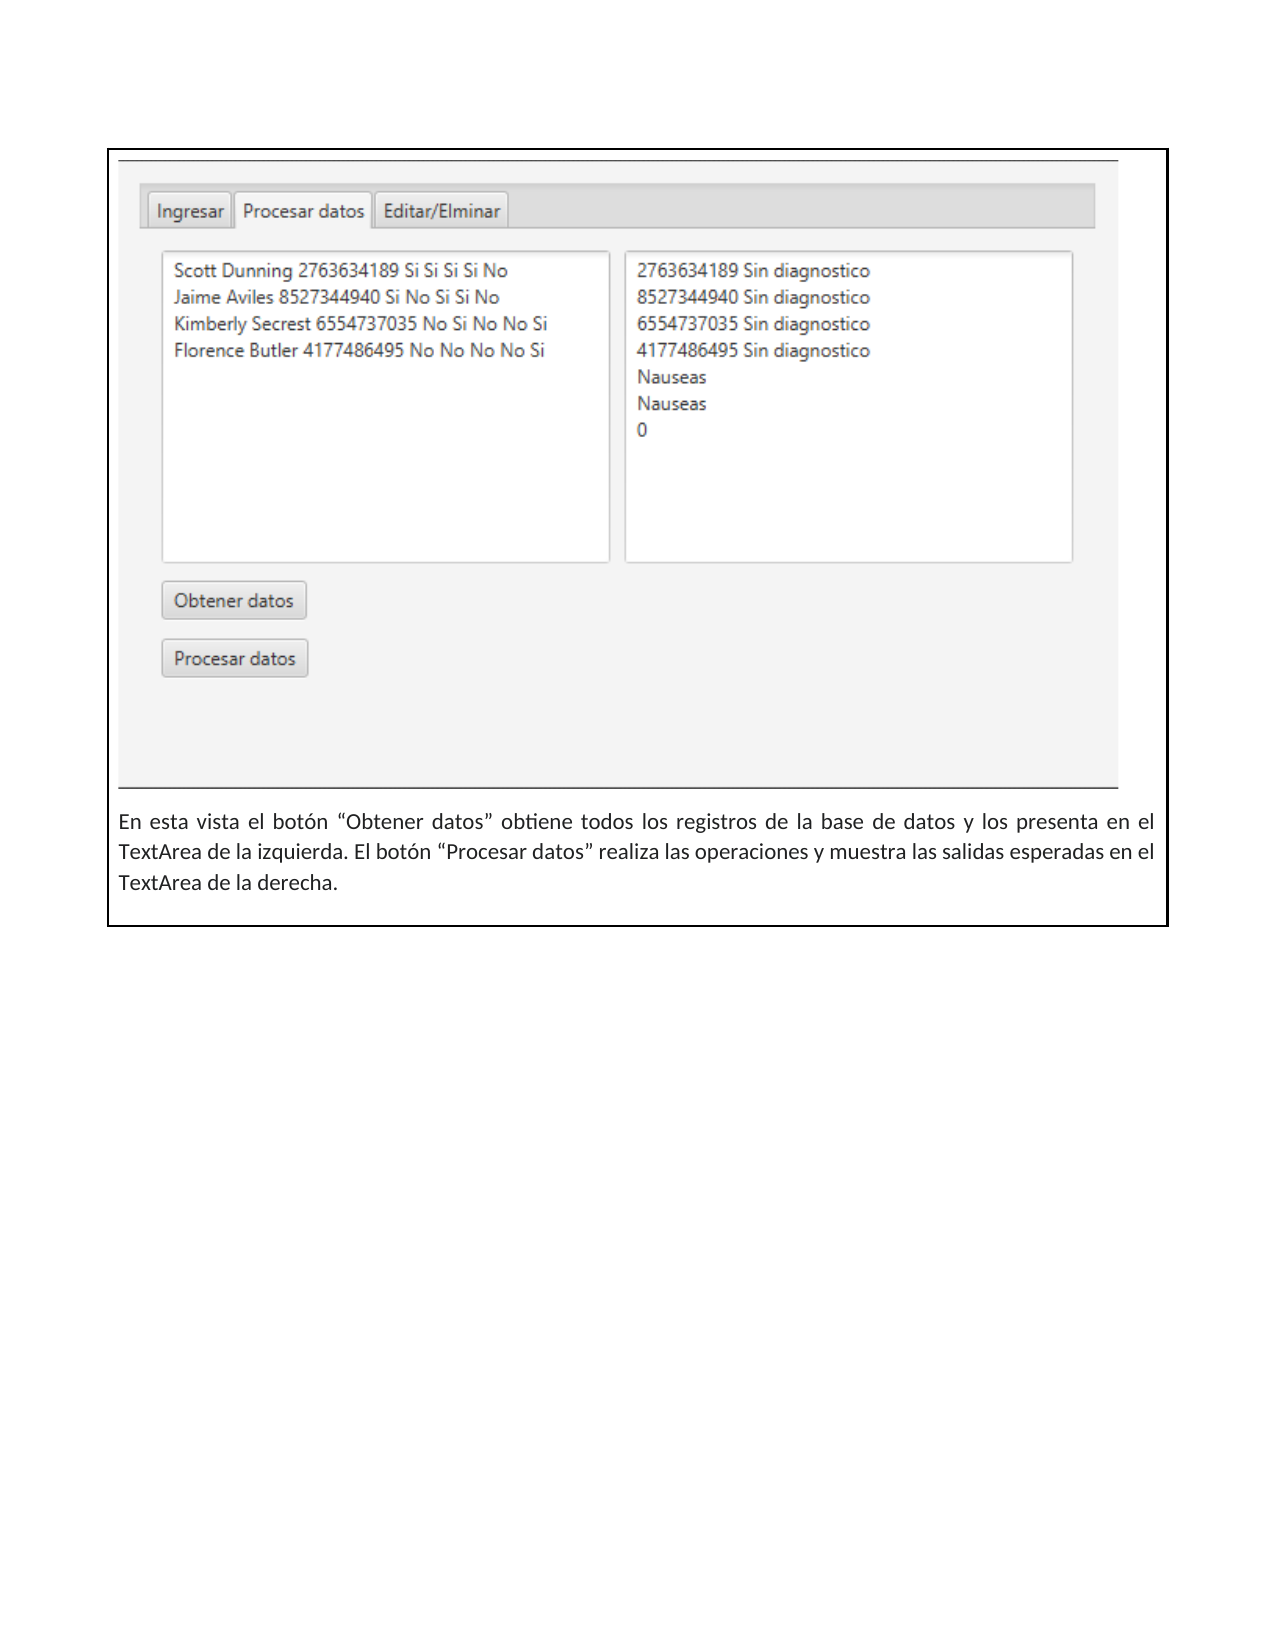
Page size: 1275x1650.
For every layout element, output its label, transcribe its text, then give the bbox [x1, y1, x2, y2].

picture [118, 160, 1119, 789]
table_cell Un centro de salud desea iniciar una investigación relacionada con las enfermedades de transmisión alimentaria. En el proceso de diagnóstico el profesional de la salud realiza la valoración inicial del paciente en la cual deberá identificar si se padece o no de alguno o algunos de los siguientes síntomas: Náuseas, vómitos, dolor abdominal, diarrea y fiebre. Una vez valorados los síntomas se verifica con la siguiente tabla cuál es la posible enfermedad de transmisión alimentaria que pudiera tener el paciente: Para que el paciente sea diagnosticado de manera efectiva deberá presentar todos los síntomas de la enfermedad, ni más ni menos. En caso tal que el paciente no pueda ser diagnosticado con éxito, será valorado con exámenes adicionales que apoyen el proceso de diagnóstico. Se han tomado los datos de un conjunto de pacientes con el fin de generar estadísticas que den paso a la investigación requerida. Conforme a lo anterior, se le ha contratado a usted para apoyar el proceso de investigación desarrollando un programa que implemente los siguientes requerimientos: Leer el nombre, número de cédula y síntomas padecidos de cada paciente ingresado al programa. Guardar cada paciente junto con su diagnóstico en base de datos. Esta debe contener una tabla con las siguientes columnas: Nombre Cedula (llave primaria) Nauseas Vómitos Dolor abdominal Diarrea Fiebre Diagnostico El programa debe manejar las operaciones de CRUD. Con todos los registros de la tabla el programa deberá: Calcular el diagnóstico de cada paciente., indicando número de cédula (separados por espacio). ¿Cuál fue el síntoma que más se presentó?, si varios diagnósticos cumplen esta condición tomar el primero. ¿Cuál fue el síntoma que menos se presentó?, si varios diagnósticos cumplen esta condición tomar el primero. ¿Cuántos pacientes fueron diagnosticados con éxito? Para el diseño del programa usted deberá: Implementar POO creando una superclase llamada Persona. Implementar POO creando una subclase llamada Paciente que extienda de Persona. Manejar base de datos con SQLite. Diseñar una interfaz de usuario grafica por medio de la cual se ingresen los datos al programa. Implementar un botón de búsqueda por cedula de pacientes. Ejemplo de posible interfaz En esta vista el botón ingresar captura los valores de los campos, calcula el diagnóstico y procede a guardarlos en la base de datos. En esta vista el botón “Obtener datos” obtiene todos los registros de la base de datos y los presenta en el TextArea de la izquierda. El botón “Procesar datos” realiza las operaciones y muestra las salidas esperadas en el TextArea de la derecha. En esta vista se realiza la búsqueda por cedula del paciente y se presenta la información en los campos respectivos. Acá se puede eliminar el registro presionando el botón eliminar y también se puede cambiar alguno de los campos y guardarlos con el botón editar. NOTA: Tener en cuenta que esto es solo una sugerencia y no es necesario replicarla al con exactitud. Usted puede presentar su propio diseño que cumpla con los requerimientos mínimos solicitados para la interfaz de usuario grafica. [109, 150, 1166, 925]
